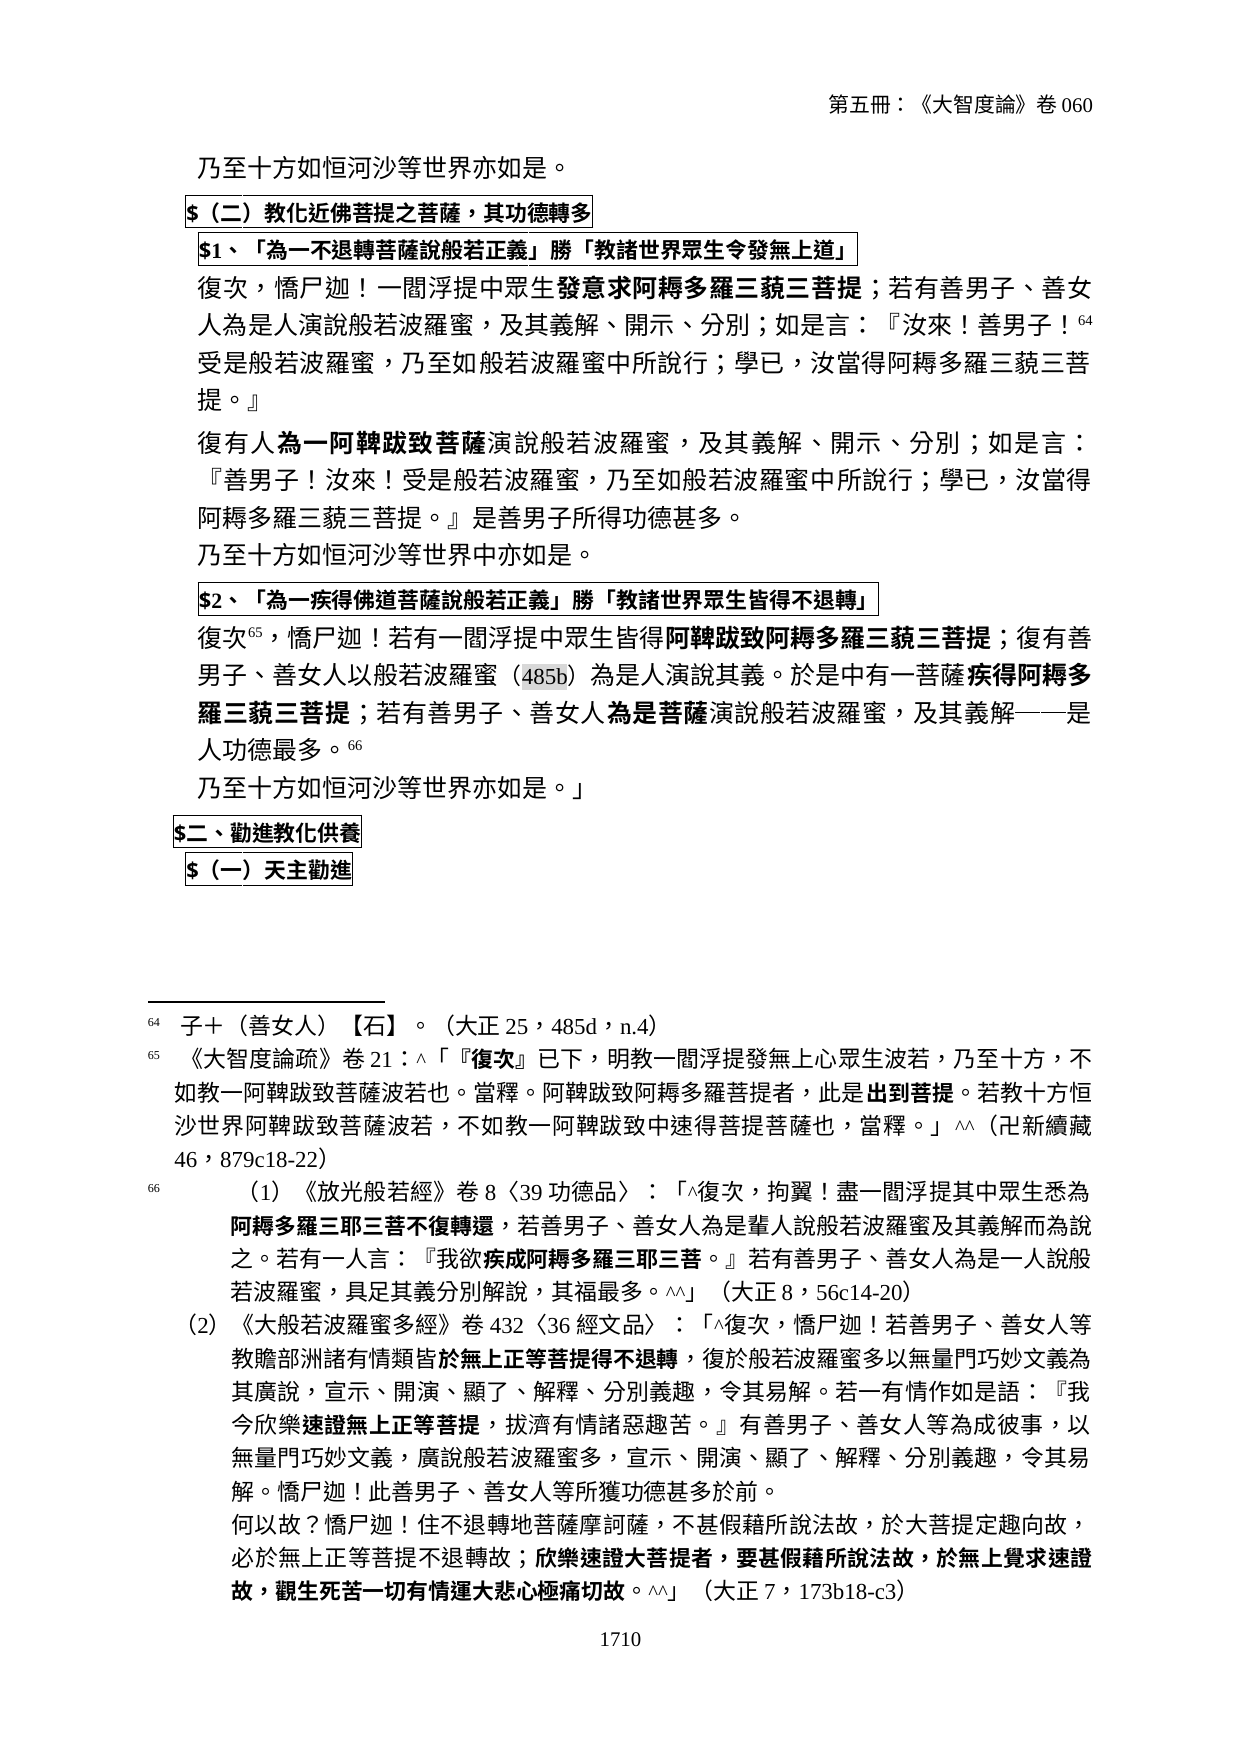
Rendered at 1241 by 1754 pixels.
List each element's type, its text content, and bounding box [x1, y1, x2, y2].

text 乃至十方如恒河沙等世界亦如是。」 [198, 768, 1092, 805]
text $1、「為一不退轉菩薩說般若正義」勝「教諸世界眾生令發無上道」 [198, 230, 1092, 268]
text 乃至十方如恒河沙等世界中亦如是。 [198, 535, 1092, 573]
text 復次，憍尸迦！一閻浮提中眾生發意求阿耨多羅三藐三菩提；若有善男子、善女人為是人演說般若波羅蜜，及其義解、開示、分別；如是言：『汝來！善男子！受是般若波羅蜜，乃至如般若波羅蜜中所說行；學已，汝當得阿耨多羅三藐三菩提。』 [198, 268, 1092, 418]
text 乃至十方如恒河沙等世界亦如是。 [198, 148, 1092, 185]
text 復有人為一阿鞞跋致菩薩演說般若波羅蜜，及其義解、開示、分別；如是言：『善男子！汝來！受是般若波羅蜜，乃至如般若波羅蜜中所說行；學已，汝當得阿耨多羅三藐三菩提。』是善男子所得功德甚多。 [198, 423, 1092, 535]
text $（一）天主勸進 [185, 850, 1092, 888]
text 復次，憍尸迦！若有一閻浮提中眾生皆得阿鞞跋致阿耨多羅三藐三菩提；復有善男子、善女人以般若波羅蜜（485b）為是人演說其義。於是中有一菩薩疾得阿耨多羅三藐三菩提；若有善男子、善女人為是菩薩演說般若波羅蜜，及其義解──是人功德最多。 [198, 618, 1092, 768]
text $二、勸進教化供養 [173, 813, 1092, 850]
text $2、「為一疾得佛道菩薩說般若正義」勝「教諸世界眾生皆得不退轉」 [198, 580, 1092, 618]
text $（二）教化近佛菩提之菩薩，其功德轉多 [185, 193, 1092, 230]
